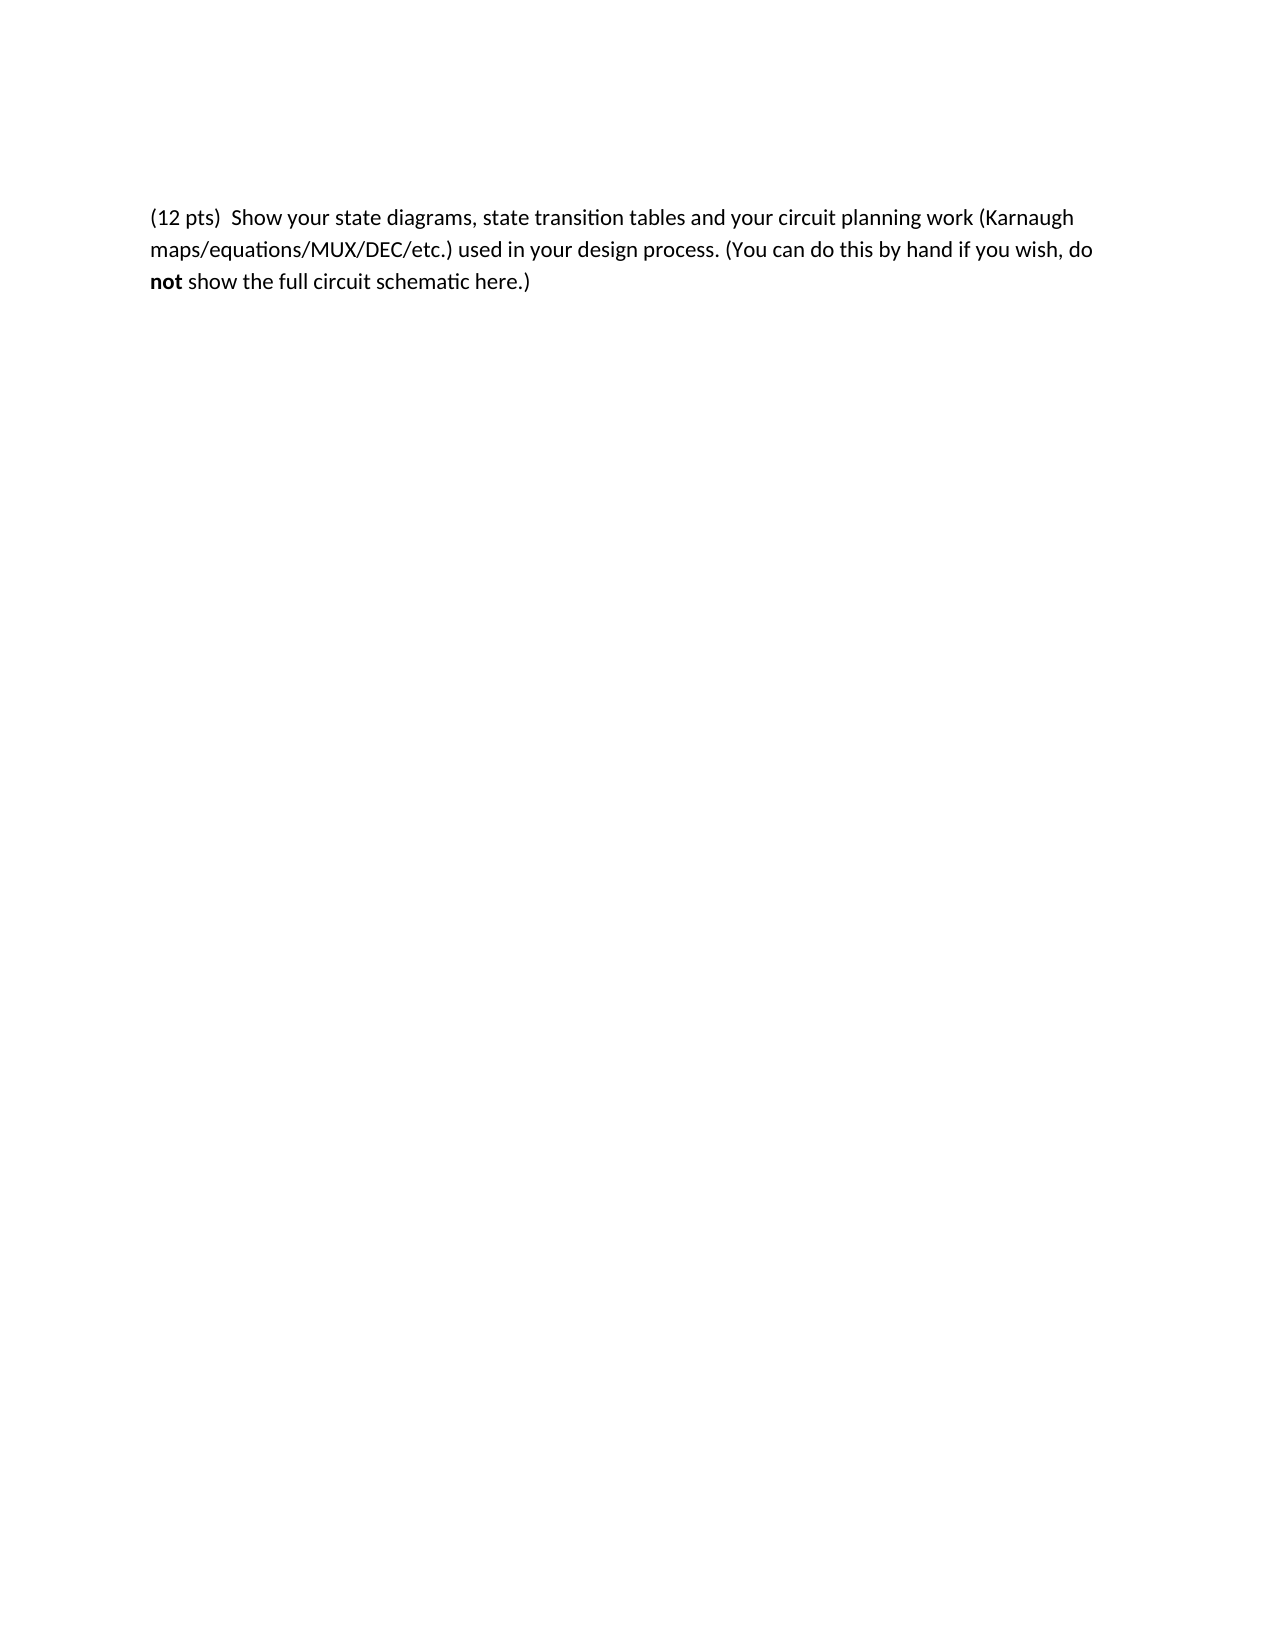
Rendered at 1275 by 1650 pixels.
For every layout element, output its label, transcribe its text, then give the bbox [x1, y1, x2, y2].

text (12 pts) Show your state diagrams, state transition tables and your circuit planning work (Karnaugh maps/equations/MUX/DEC/etc.) used in your design process. (You can do this by hand if you wish, do not show the full circuit schematic here.) [150, 203, 1125, 295]
